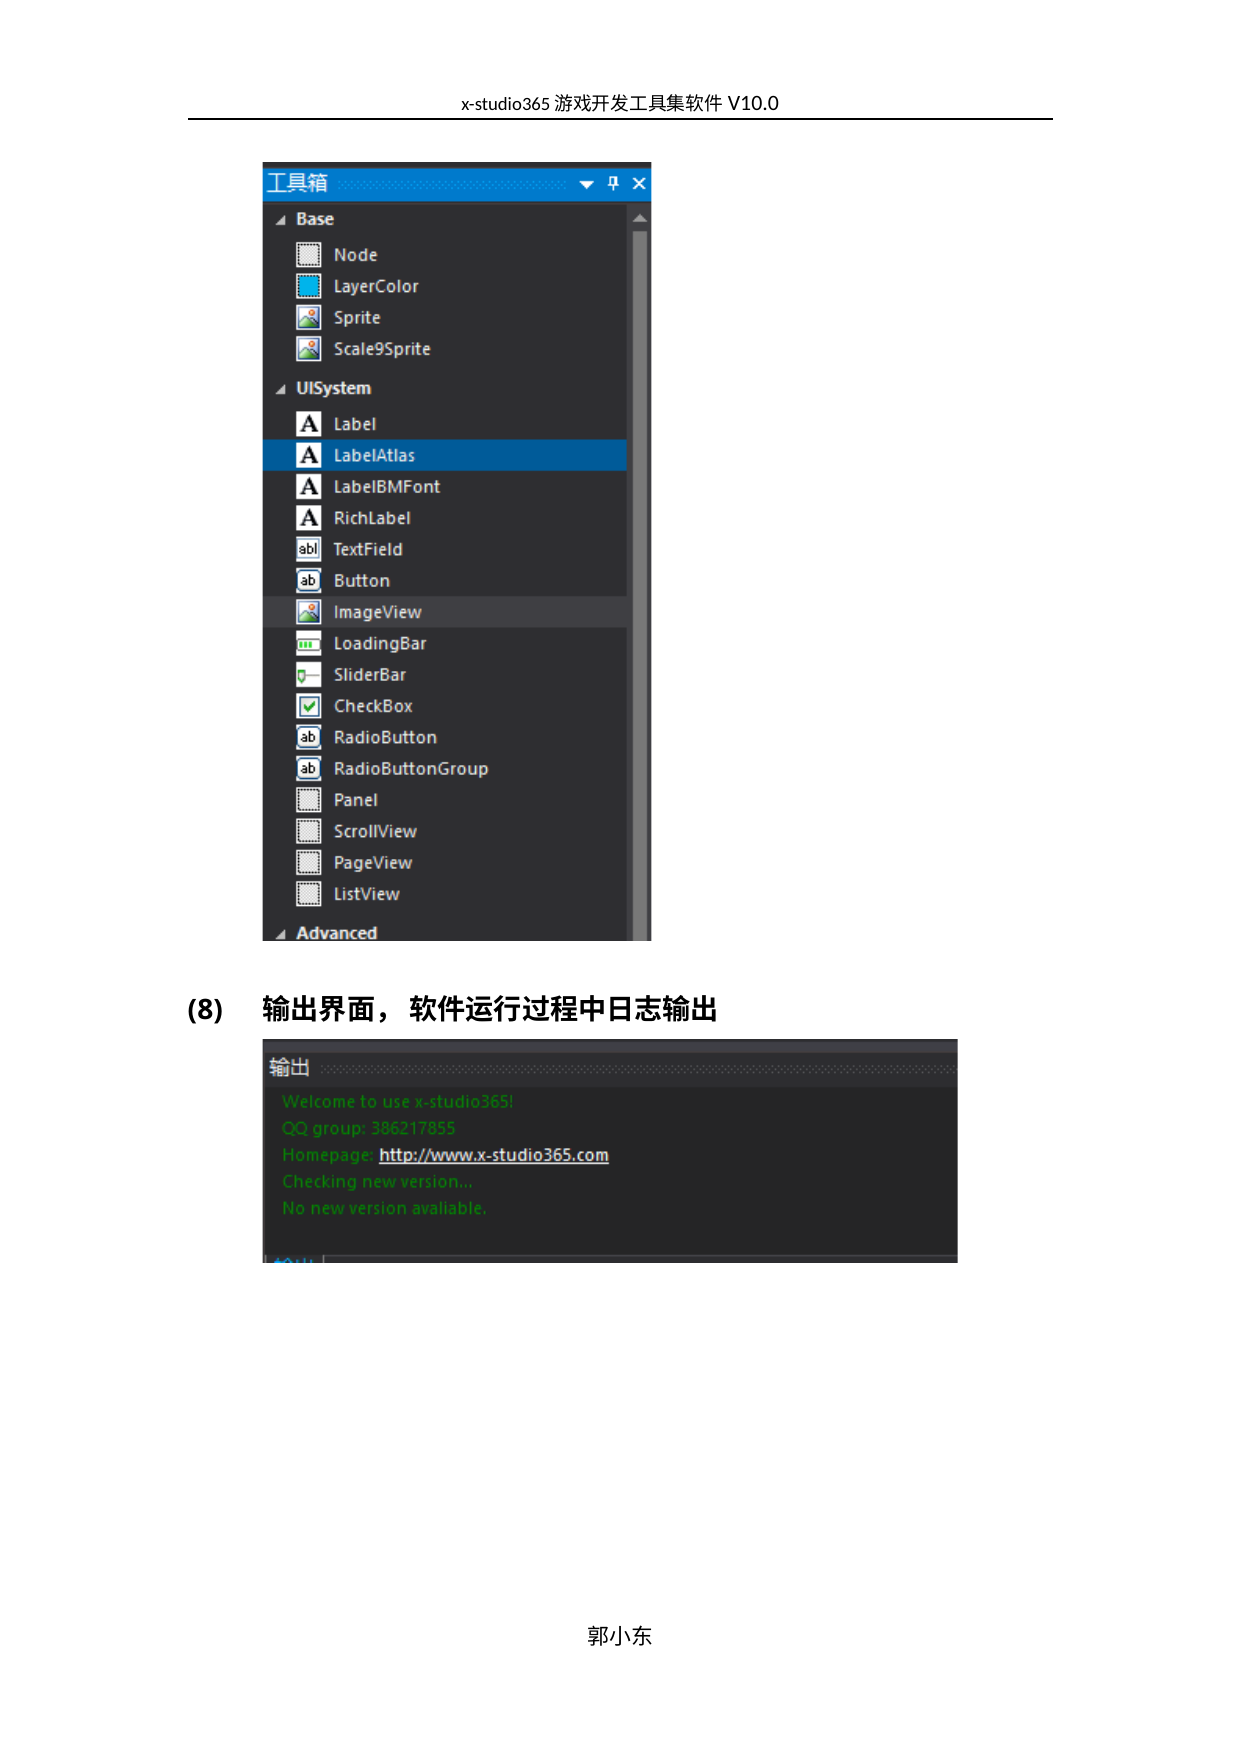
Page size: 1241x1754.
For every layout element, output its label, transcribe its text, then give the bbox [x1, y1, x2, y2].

list 输出界面， 软件运行过程中日志输出 [187, 974, 1053, 1039]
picture [262, 1039, 958, 1263]
picture [262, 162, 652, 941]
